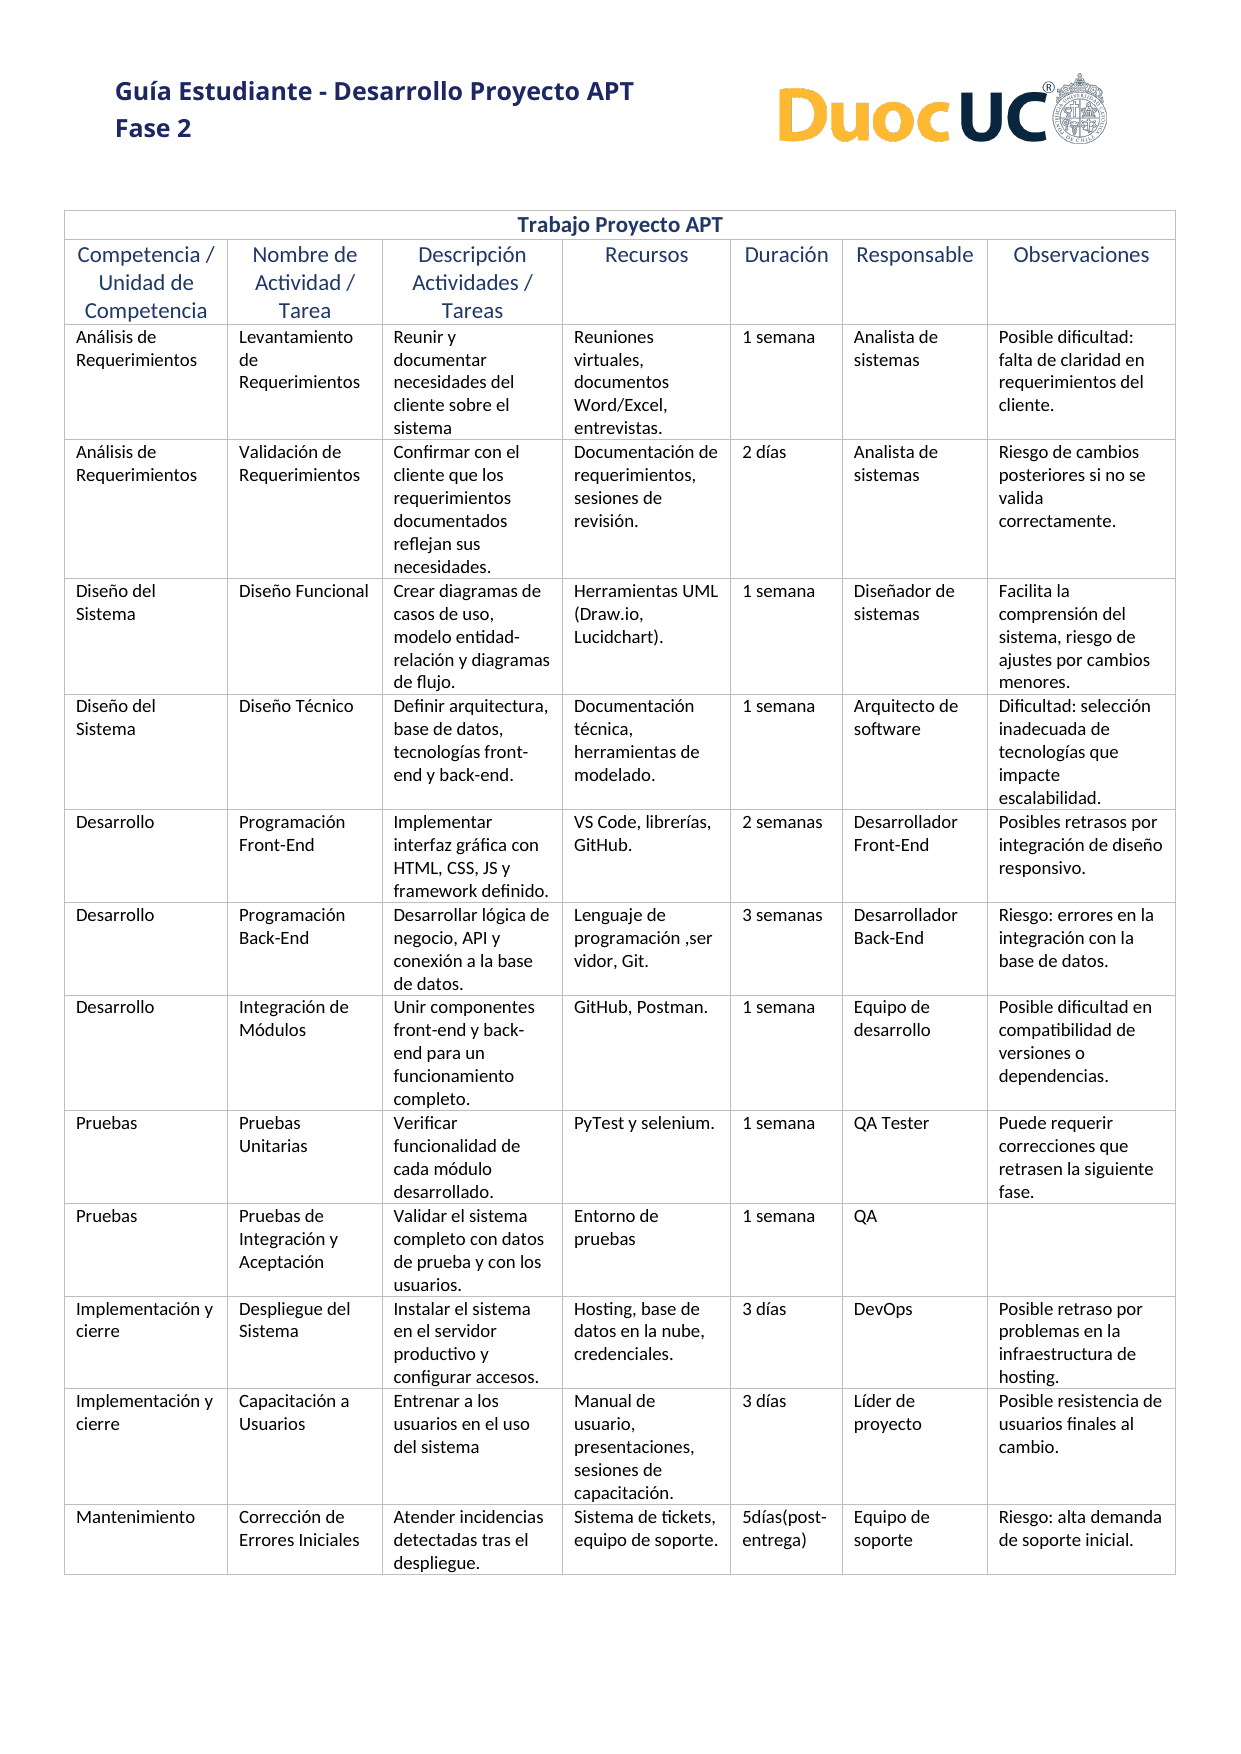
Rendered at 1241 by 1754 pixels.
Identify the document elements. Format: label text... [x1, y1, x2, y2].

table_cell Desarrollo [65, 996, 227, 1110]
table_cell 3 semanas [731, 903, 842, 994]
table_cell 5días(post-entrega) [731, 1505, 842, 1574]
table_cell QA [843, 1204, 987, 1296]
table_cell 1 semana [731, 579, 842, 693]
table_cell Integración de Módulos [228, 996, 382, 1110]
table_cell Diseñador de sistemas [843, 579, 987, 693]
table_cell Implementar interfaz gráfica con HTML, CSS, JS y framework definido. [383, 810, 562, 902]
table_cell VS Code, librerías, GitHub. [563, 810, 730, 902]
table_cell Implementación y cierre [65, 1297, 227, 1388]
table_cell Sistema de tickets, equipo de soporte. [563, 1505, 730, 1574]
table_cell Levantamiento de Requerimientos [228, 325, 382, 439]
table_cell Posible retraso por problemas en la infraestructura de hosting. [988, 1297, 1175, 1388]
table_cell Documentación de requerimientos, sesiones de revisión. [563, 440, 730, 578]
table_cell 2 semanas [731, 810, 842, 902]
table_cell Herramientas UML (Draw.io, Lucidchart). [563, 579, 730, 693]
table_cell Puede requerir correcciones que retrasen la siguiente fase. [988, 1111, 1175, 1203]
table_cell Programación Back-End [228, 903, 382, 994]
table_cell 1 semana [731, 1204, 842, 1296]
table_cell Analista de sistemas [843, 325, 987, 439]
table_cell Entorno de pruebas [563, 1204, 730, 1296]
table_cell Implementación y cierre [65, 1389, 227, 1504]
table_cell Hosting, base de datos en la nube, credenciales. [563, 1297, 730, 1388]
table_cell Duración [731, 240, 842, 324]
table_cell Equipo de soporte [843, 1505, 987, 1574]
table_cell Despliegue del Sistema [228, 1297, 382, 1388]
table_cell Definir arquitectura, base de datos, tecnologías front-end y back-end. [383, 695, 562, 809]
table_cell Pruebas Unitarias [228, 1111, 382, 1203]
table_cell Descripción Actividades / Tareas [383, 240, 562, 324]
table_cell Desarrollador Back-End [843, 903, 987, 994]
table_cell Desarrollo [65, 903, 227, 994]
table_cell Pruebas [65, 1111, 227, 1203]
table_cell Unir componentes front-end y back-end para un funcionamiento completo. [383, 996, 562, 1110]
table_cell Programación Front-End [228, 810, 382, 902]
table_cell PyTest y selenium. [563, 1111, 730, 1203]
table_cell Instalar el sistema en el servidor productivo y configurar accesos. [383, 1297, 562, 1388]
table_cell Pruebas de Integración y Aceptación [228, 1204, 382, 1296]
table_cell Equipo de desarrollo [843, 996, 987, 1110]
table_cell Nombre de Actividad / Tarea [228, 240, 382, 324]
table_cell 3 días [731, 1297, 842, 1388]
table_cell Posible dificultad: falta de claridad en requerimientos del cliente. [988, 325, 1175, 439]
table_cell Corrección de Errores Iniciales [228, 1505, 382, 1574]
table_cell Arquitecto de software [843, 695, 987, 809]
table_cell 1 semana [731, 1111, 842, 1203]
table_cell Diseño del Sistema [65, 579, 227, 693]
table_cell Capacitación a Usuarios [228, 1389, 382, 1504]
table_cell Validación de Requerimientos [228, 440, 382, 578]
table_cell GitHub, Postman. [563, 996, 730, 1110]
table_cell Observaciones [988, 240, 1175, 324]
table_cell Diseño del Sistema [65, 695, 227, 809]
table_cell QA Tester [843, 1111, 987, 1203]
table_cell Manual de usuario, presentaciones, sesiones de capacitación. [563, 1389, 730, 1504]
table_header Plan de Trabajo Proyecto APT [65, 211, 1175, 239]
table_cell Entrenar a los usuarios en el uso del sistema [383, 1389, 562, 1504]
table_cell Diseño Funcional [228, 579, 382, 693]
table_cell Atender incidencias detectadas tras el despliegue. [383, 1505, 562, 1574]
table_cell Posible resistencia de usuarios finales al cambio. [988, 1389, 1175, 1504]
table_cell Reunir y documentar necesidades del cliente sobre el sistema [383, 325, 562, 439]
table_cell Analista de sistemas [843, 440, 987, 578]
table_cell Desarrollador Front-End [843, 810, 987, 902]
table_cell Análisis de Requerimientos [65, 325, 227, 439]
table_cell Riesgo de cambios posteriores si no se valida correctamente. [988, 440, 1175, 578]
table_cell Verificar funcionalidad de cada módulo desarrollado. [383, 1111, 562, 1203]
table_cell Diseño Técnico [228, 695, 382, 809]
table_cell Desarrollar lógica de negocio, API y conexión a la base de datos. [383, 903, 562, 994]
table_cell Validar el sistema completo con datos de prueba y con los usuarios. [383, 1204, 562, 1296]
table_cell Pruebas [65, 1204, 227, 1296]
table_cell Posibles retrasos por integración de diseño responsivo. [988, 810, 1175, 902]
table_cell 1 semana [731, 695, 842, 809]
table_cell Lenguaje de programación ,servidor, Git. [563, 903, 730, 994]
table_cell Confirmar con el cliente que los requerimientos documentados reflejan sus necesidades. [383, 440, 562, 578]
table_cell Desarrollo [65, 810, 227, 902]
table_cell Dificultad: selección inadecuada de tecnologías que impacte escalabilidad. [988, 695, 1175, 809]
table_cell Documentación técnica, herramientas de modelado. [563, 695, 730, 809]
table_cell 2 días [731, 440, 842, 578]
table_cell 1 semana [731, 996, 842, 1110]
table_cell Riesgo: errores en la integración con la base de datos. [988, 903, 1175, 994]
table_cell Mantenimiento [65, 1505, 227, 1574]
table_cell Líder de proyecto [843, 1389, 987, 1504]
table_cell Responsable [843, 240, 987, 324]
table_cell Posible dificultad en compatibilidad de versiones o dependencias. [988, 996, 1175, 1110]
table_cell Facilita la comprensión del sistema, riesgo de ajustes por cambios menores. [988, 579, 1175, 693]
table_cell 3 días [731, 1389, 842, 1504]
table_cell [988, 1204, 1175, 1296]
table_cell DevOps [843, 1297, 987, 1388]
table_cell Análisis de Requerimientos [65, 440, 227, 578]
table_cell Crear diagramas de casos de uso, modelo entidad-relación y diagramas de flujo. [383, 579, 562, 693]
table_cell Riesgo: alta demanda de soporte inicial. [988, 1505, 1175, 1574]
table_cell Reuniones virtuales, documentos Word/Excel, entrevistas. [563, 325, 730, 439]
picture [779, 73, 1107, 144]
table_cell Competencia / Unidad de Competencia [65, 240, 227, 324]
table_cell 1 semana [731, 325, 842, 439]
table_cell Recursos [563, 240, 730, 324]
